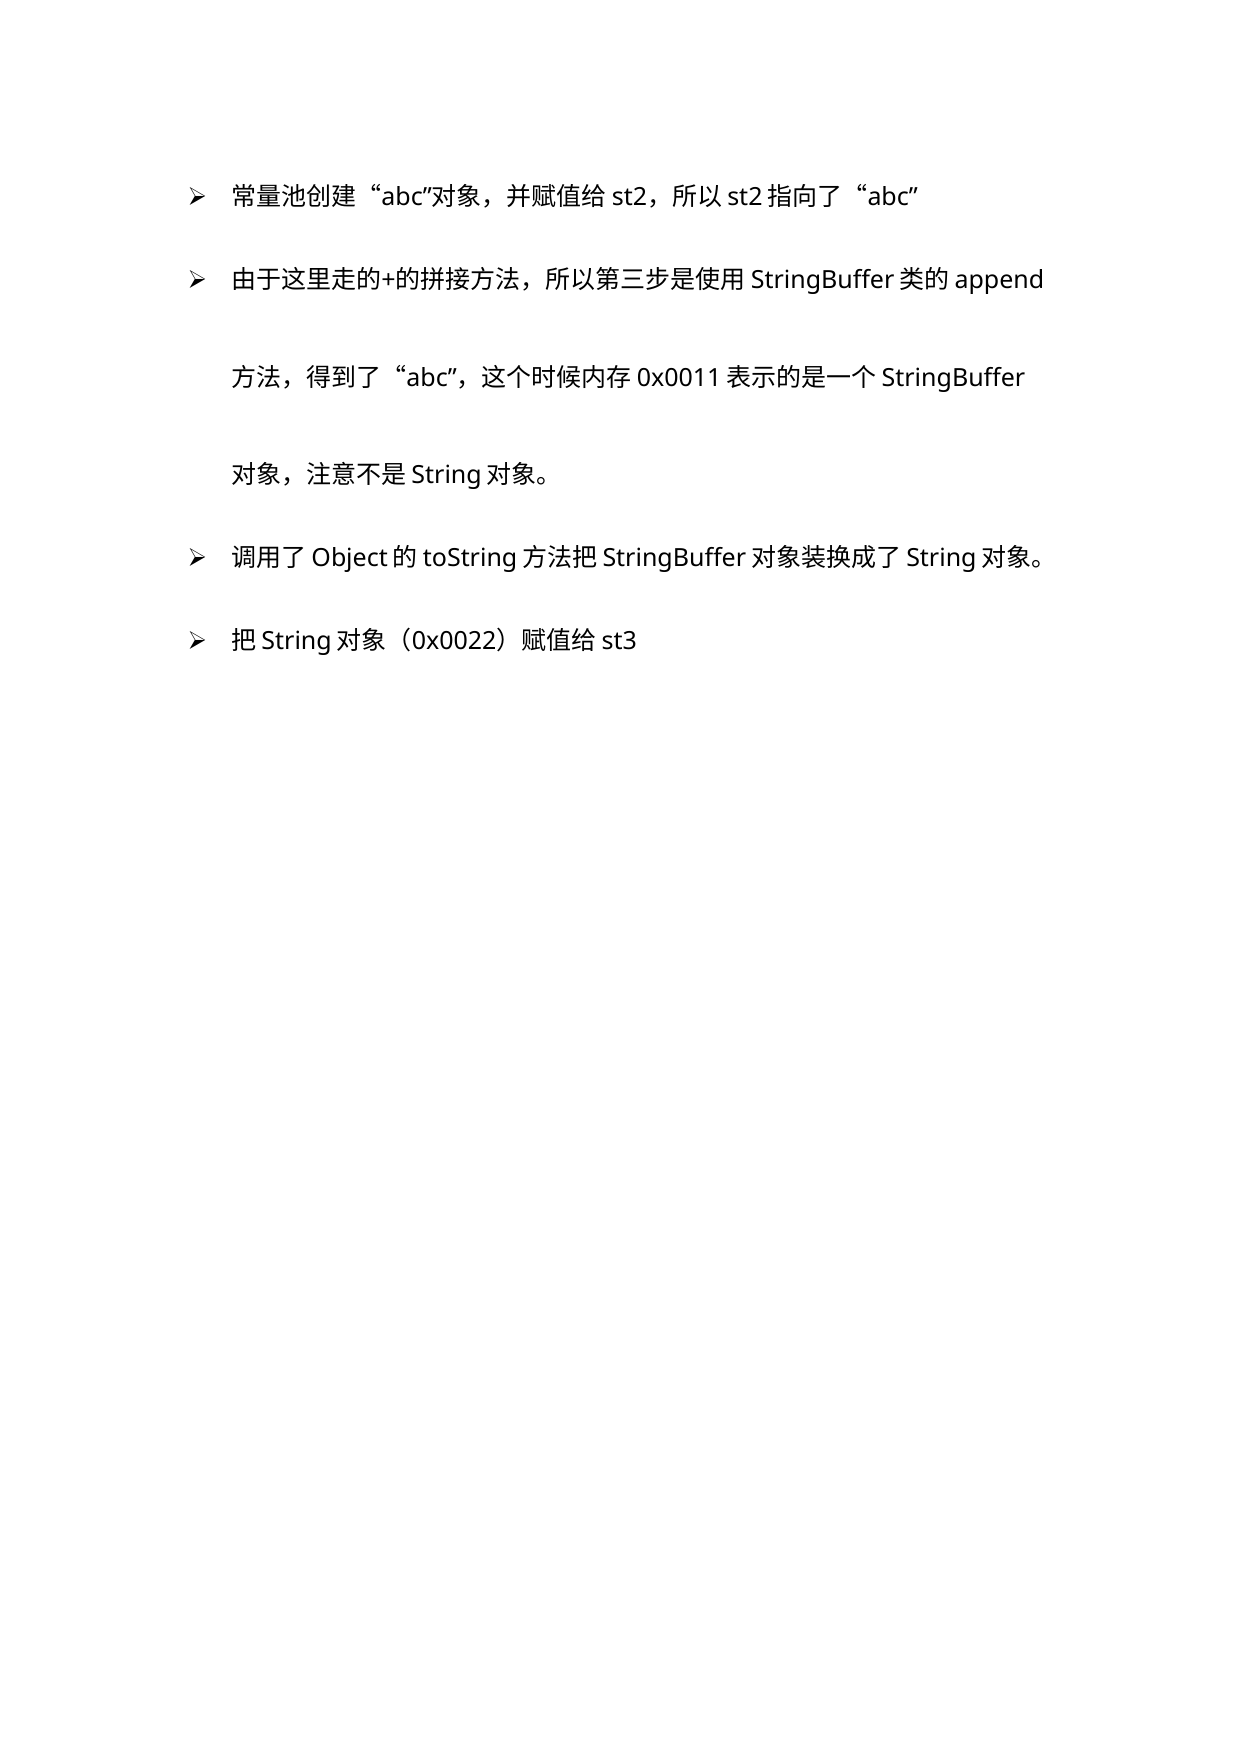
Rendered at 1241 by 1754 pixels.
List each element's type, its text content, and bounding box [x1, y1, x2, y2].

list 把String对象（0x0022）赋值给st3 [187, 606, 1053, 671]
list 常量池创建“abc”对象，并赋值给st2，所以st2指向了“abc” [187, 162, 1053, 227]
list 调用了Object的toString方法把StringBuffer对象装换成了String对象。 [187, 523, 1053, 588]
list 由于这里走的+的拼接方法，所以第三步是使用StringBuffer类的append方法，得到了“abc”，这个时候内存0x0011表示的是一个StringBuffer对象，注意不是String对象。 [187, 245, 1053, 505]
